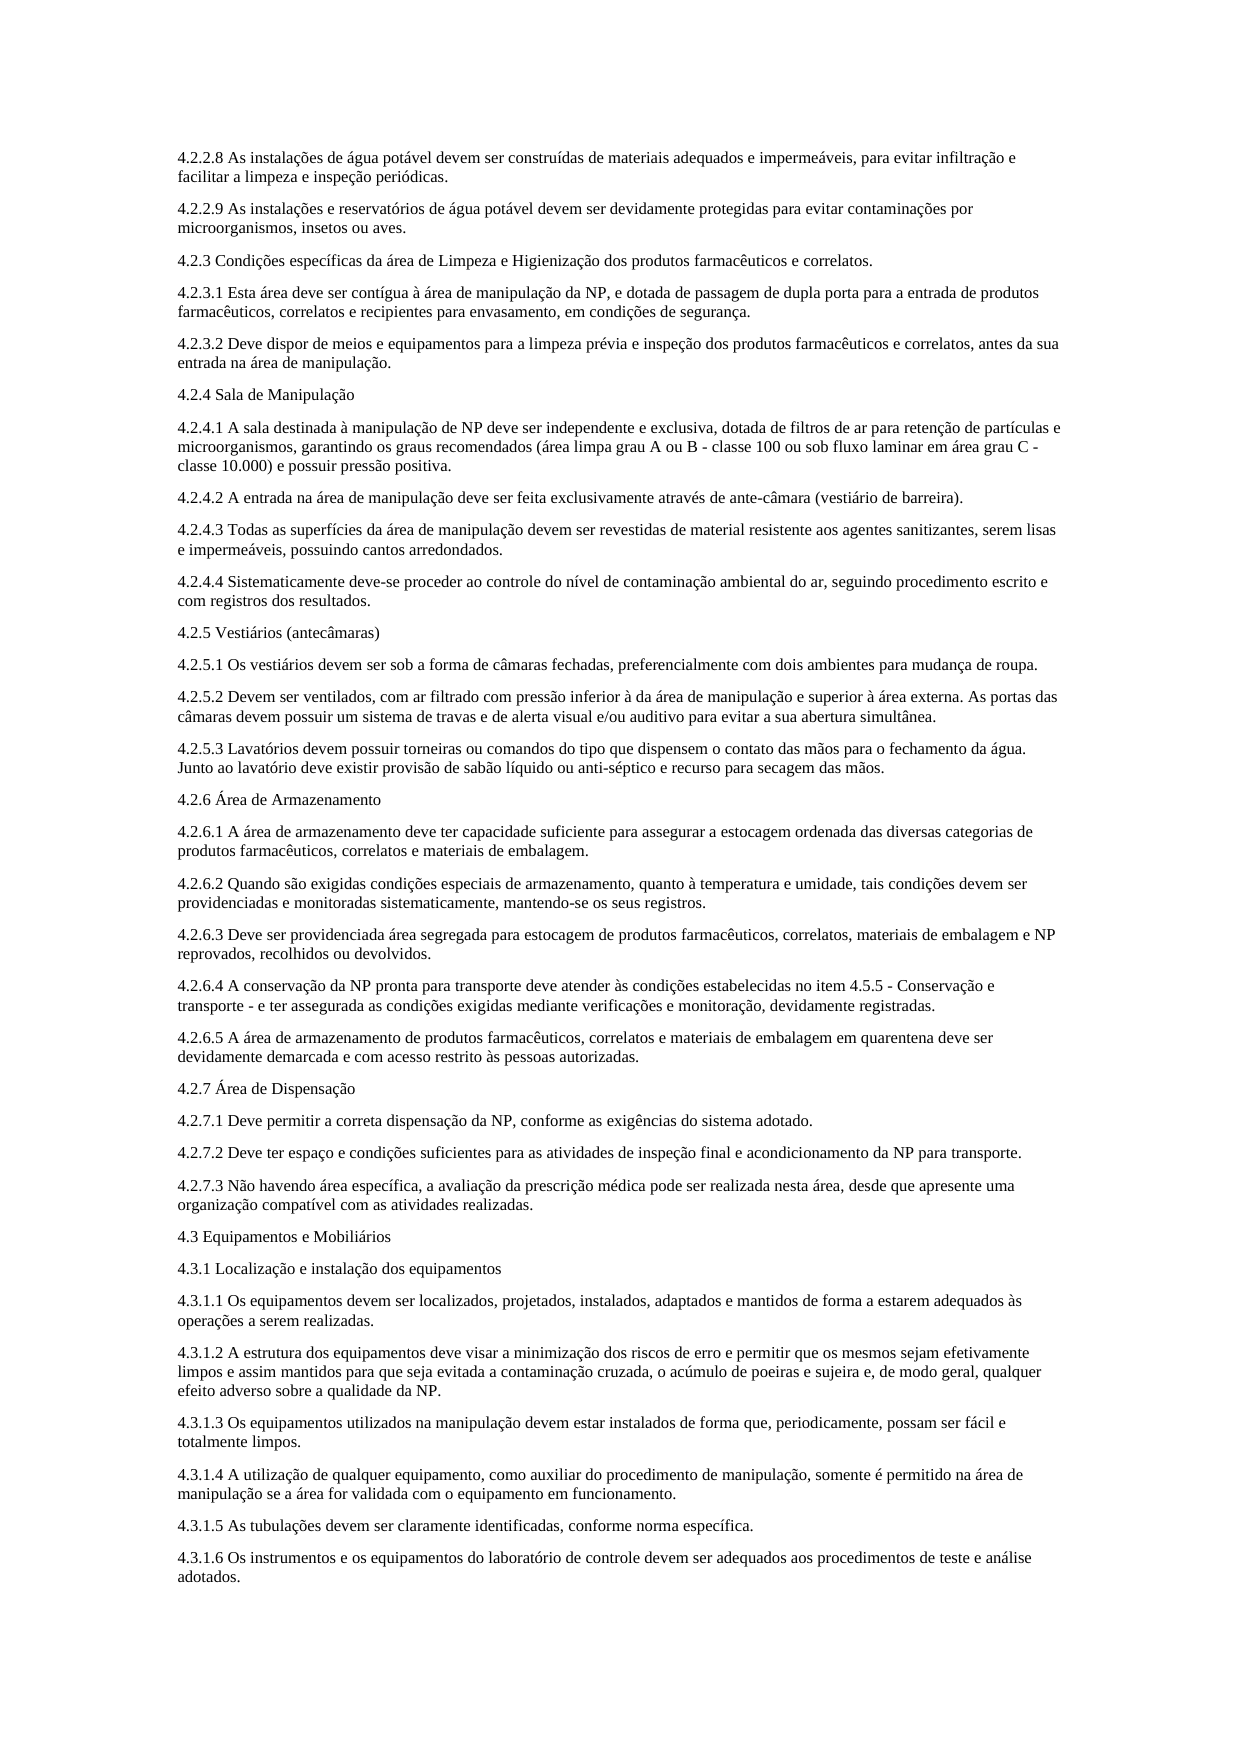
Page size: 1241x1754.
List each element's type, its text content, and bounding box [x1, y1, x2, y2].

text 4.3.1 Localização e instalação dos equipamentos [177, 1259, 1063, 1278]
text 4.2.2.9 As instalações e reservatórios de água potável devem ser devidamente protegidas para evitar contaminações por microorganismos, insetos ou aves. [177, 199, 1063, 237]
text 4.3.1.4 A utilização de qualquer equipamento, como auxiliar do procedimento de manipulação, somente é permitido na área de manipulação se a área for validada com o equipamento em funcionamento. [177, 1464, 1063, 1503]
text 4.2.2.8 As instalações de água potável devem ser construídas de materiais adequados e impermeáveis, para evitar infiltração e facilitar a limpeza e inspeção periódicas. [177, 148, 1063, 186]
text 4.3 Equipamentos e Mobiliários [177, 1227, 1063, 1246]
text 4.2.5 Vestiários (antecâmaras) [177, 623, 1063, 642]
text 4.3.1.3 Os equipamentos utilizados na manipulação devem estar instalados de forma que, periodicamente, possam ser fácil e totalmente limpos. [177, 1413, 1063, 1451]
text 4.2.6 Área de Armazenamento [177, 790, 1063, 809]
text 4.2.4 Sala de Manipulação [177, 385, 1063, 404]
text 4.2.4.2 A entrada na área de manipulação deve ser feita exclusivamente através de ante-câmara (vestiário de barreira). [177, 488, 1063, 507]
text 4.2.3 Condições específicas da área de Limpeza e Higienização dos produtos farmacêuticos e correlatos. [177, 250, 1063, 269]
text 4.2.7.1 Deve permitir a correta dispensação da NP, conforme as exigências do sistema adotado. [177, 1111, 1063, 1130]
text 4.2.6.2 Quando são exigidas condições especiais de armazenamento, quanto à temperatura e umidade, tais condições devem ser providenciadas e monitoradas sistematicamente, mantendo-se os seus registros. [177, 873, 1063, 912]
text 4.3.1.6 Os instrumentos e os equipamentos do laboratório de controle devem ser adequados aos procedimentos de teste e análise adotados. [177, 1548, 1063, 1586]
text 4.2.6.5 A área de armazenamento de produtos farmacêuticos, correlatos e materiais de embalagem em quarentena deve ser devidamente demarcada e com acesso restrito às pessoas autorizadas. [177, 1027, 1063, 1066]
text 4.2.5.1 Os vestiários devem ser sob a forma de câmaras fechadas, preferencialmente com dois ambientes para mudança de roupa. [177, 655, 1063, 674]
text 4.2.7 Área de Dispensação [177, 1079, 1063, 1098]
text 4.3.1.1 Os equipamentos devem ser localizados, projetados, instalados, adaptados e mantidos de forma a estarem adequados às operações a serem realizadas. [177, 1291, 1063, 1329]
text 4.2.7.3 Não havendo área específica, a avaliação da prescrição médica pode ser realizada nesta área, desde que apresente uma organização compatível com as atividades realizadas. [177, 1175, 1063, 1214]
text 4.2.5.2 Devem ser ventilados, com ar filtrado com pressão inferior à da área de manipulação e superior à área externa. As portas das câmaras devem possuir um sistema de travas e de alerta visual e/ou auditivo para evitar a sua abertura simultânea. [177, 687, 1063, 726]
text 4.2.6.4 A conservação da NP pronta para transporte deve atender às condições estabelecidas no item 4.5.5 - Conservação e transporte - e ter assegurada as condições exigidas mediante verificações e monitoração, devidamente registradas. [177, 976, 1063, 1014]
text 4.2.4.1 A sala destinada à manipulação de NP deve ser independente e exclusiva, dotada de filtros de ar para retenção de partículas e microorganismos, garantindo os graus recomendados (área limpa grau A ou B - classe 100 ou sob fluxo laminar em área grau C - classe 10.000) e possuir pressão positiva. [177, 417, 1063, 475]
text 4.3.1.5 As tubulações devem ser claramente identificadas, conforme norma específica. [177, 1516, 1063, 1535]
text 4.2.4.3 Todas as superfícies da área de manipulação devem ser revestidas de material resistente aos agentes sanitizantes, serem lisas e impermeáveis, possuindo cantos arredondados. [177, 520, 1063, 558]
text 4.3.1.2 A estrutura dos equipamentos deve visar a minimização dos riscos de erro e permitir que os mesmos sejam efetivamente limpos e assim mantidos para que seja evitada a contaminação cruzada, o acúmulo de poeiras e sujeira e, de modo geral, qualquer efeito adverso sobre a qualidade da NP. [177, 1342, 1063, 1400]
text 4.2.5.3 Lavatórios devem possuir torneiras ou comandos do tipo que dispensem o contato das mãos para o fechamento da água. Junto ao lavatório deve existir provisão de sabão líquido ou anti-séptico e recurso para secagem das mãos. [177, 738, 1063, 777]
text 4.2.6.3 Deve ser providenciada área segregada para estocagem de produtos farmacêuticos, correlatos, materiais de embalagem e NP reprovados, recolhidos ou devolvidos. [177, 925, 1063, 963]
text 4.2.6.1 A área de armazenamento deve ter capacidade suficiente para assegurar a estocagem ordenada das diversas categorias de produtos farmacêuticos, correlatos e materiais de embalagem. [177, 822, 1063, 860]
text 4.2.3.2 Deve dispor de meios e equipamentos para a limpeza prévia e inspeção dos produtos farmacêuticos e correlatos, antes da sua entrada na área de manipulação. [177, 334, 1063, 372]
text 4.2.4.4 Sistematicamente deve-se proceder ao controle do nível de contaminação ambiental do ar, seguindo procedimento escrito e com registros dos resultados. [177, 571, 1063, 610]
text 4.2.7.2 Deve ter espaço e condições suficientes para as atividades de inspeção final e acondicionamento da NP para transporte. [177, 1143, 1063, 1162]
text 4.2.3.1 Esta área deve ser contígua à área de manipulação da NP, e dotada de passagem de dupla porta para a entrada de produtos farmacêuticos, correlatos e recipientes para envasamento, em condições de segurança. [177, 282, 1063, 321]
